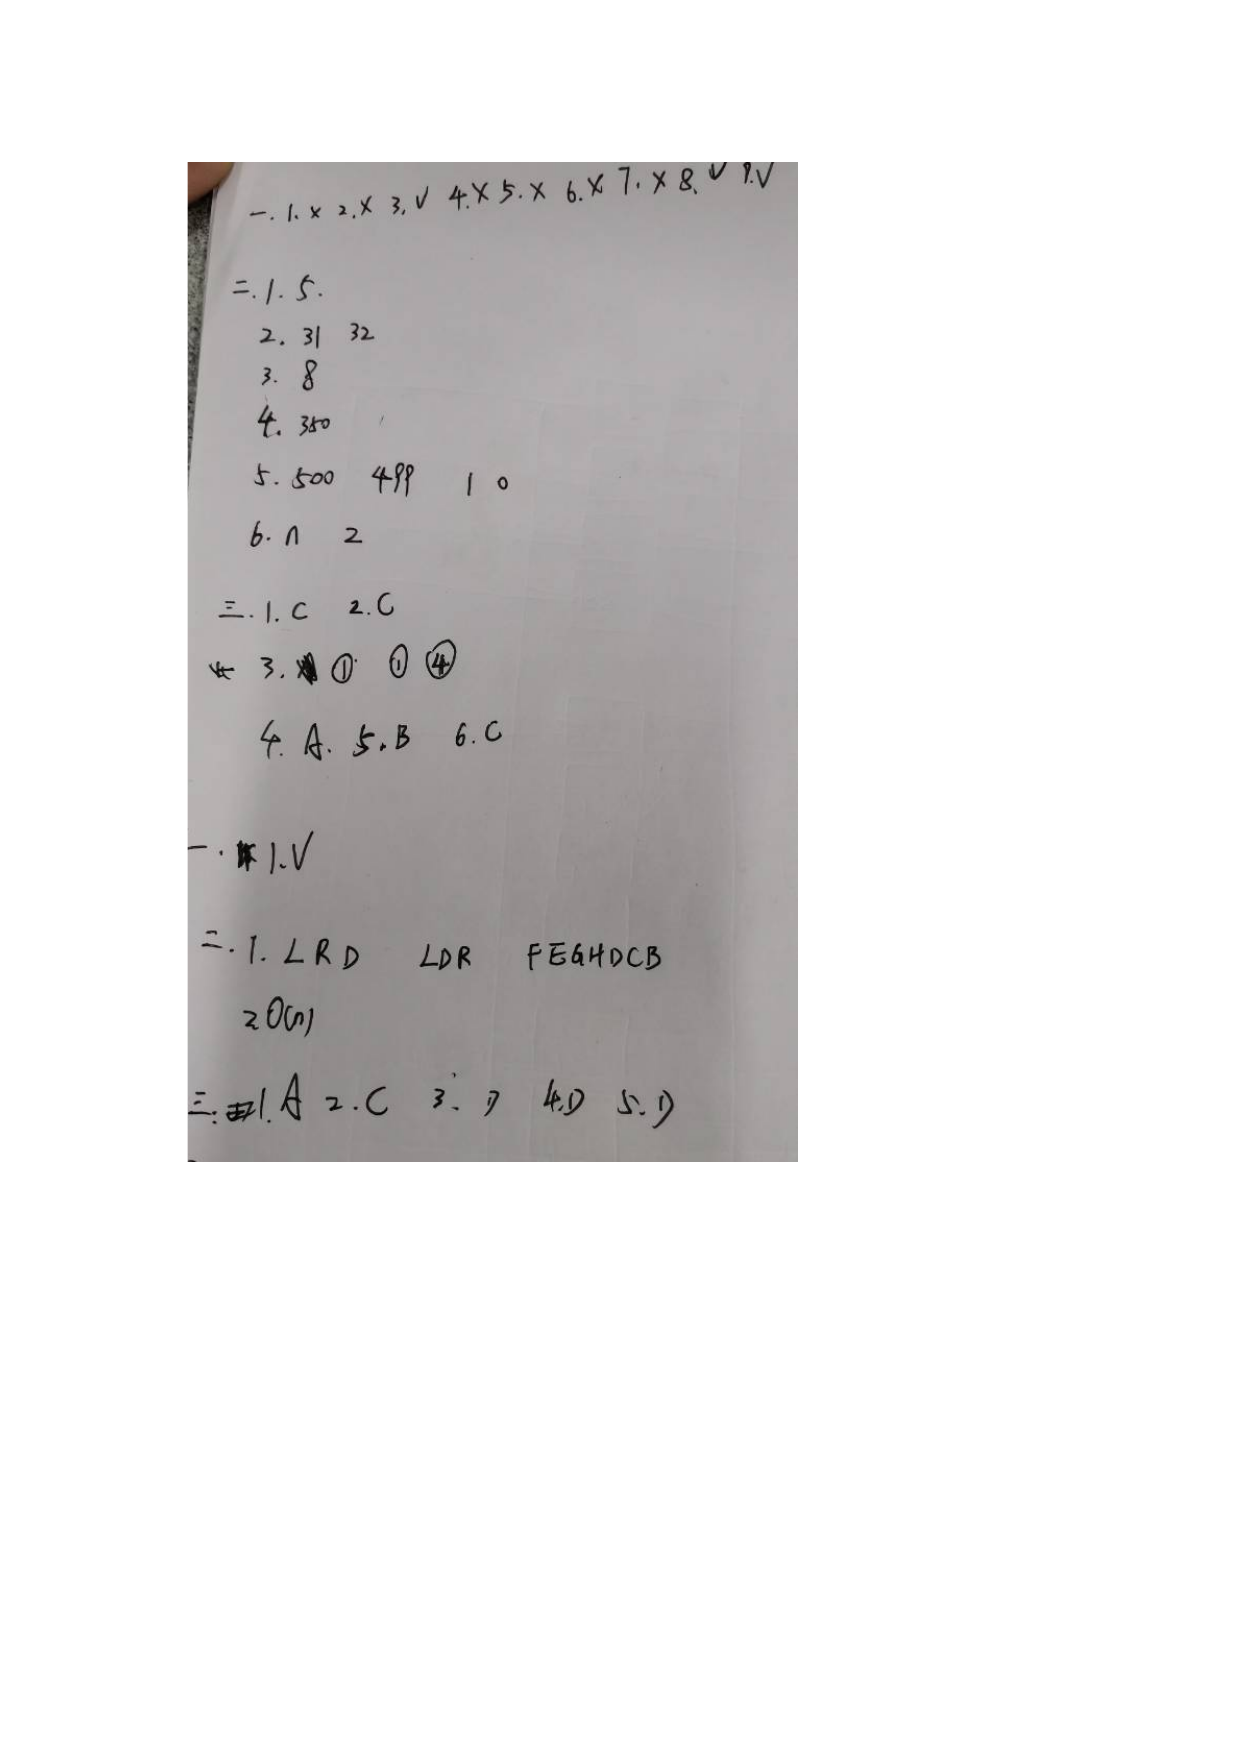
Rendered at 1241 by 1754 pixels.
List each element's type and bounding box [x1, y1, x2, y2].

picture [187, 162, 798, 1162]
